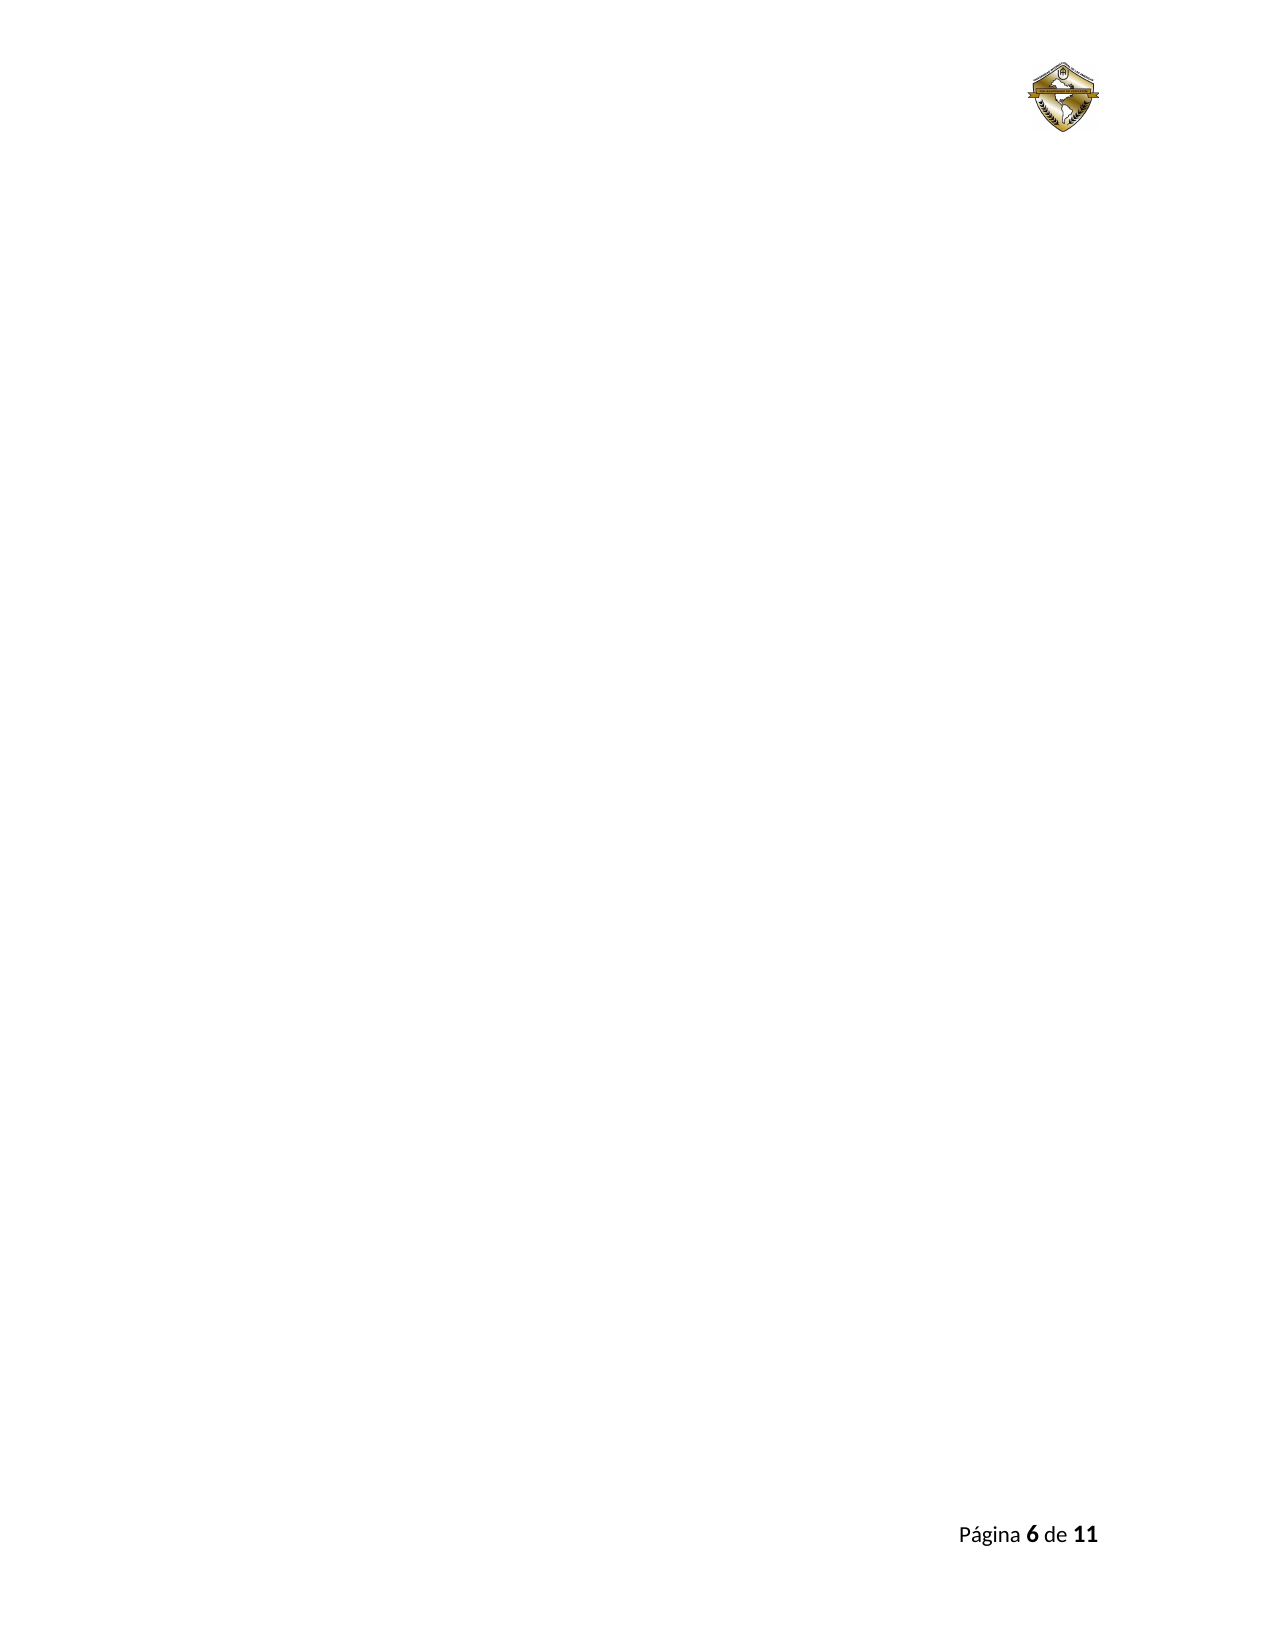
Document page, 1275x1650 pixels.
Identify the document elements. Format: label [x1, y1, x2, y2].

picture [1027, 62, 1099, 132]
